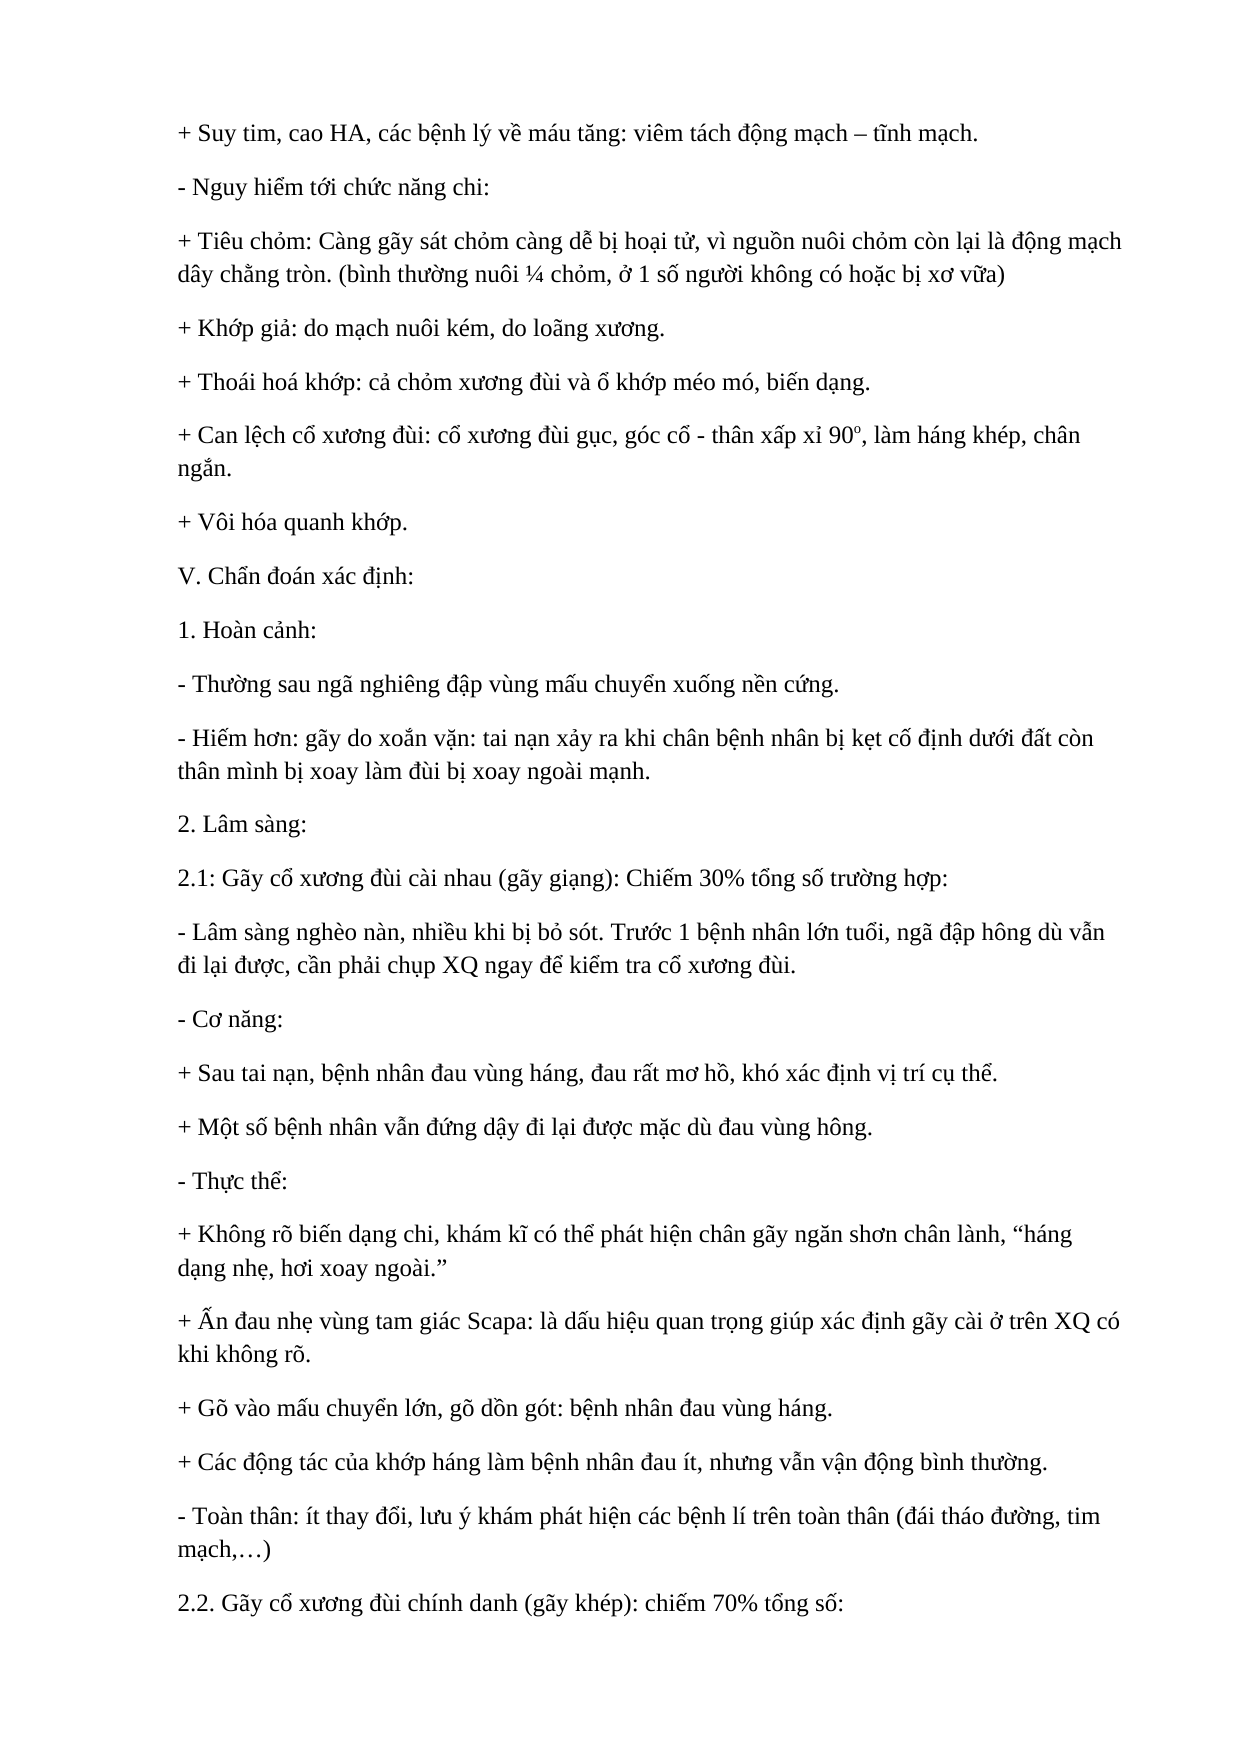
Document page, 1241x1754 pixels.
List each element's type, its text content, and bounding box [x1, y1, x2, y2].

text + Suy tim, cao HA, các bệnh lý về máu tăng: viêm tách động mạch – tĩnh mạch. [177, 118, 1122, 147]
text 2.2. Gãy cổ xương đùi chính danh (gãy khép): chiếm 70% tổng số: [177, 1588, 1122, 1617]
text + Tiêu chỏm: Càng gãy sát chỏm càng dễ bị hoại tử, vì nguồn nuôi chỏm còn lại là động mạch dây chằng tròn. (bình thường nuôi ¼ chỏm, ở 1 số người không có hoặc bị xơ vữa) [177, 226, 1122, 288]
text - Thường sau ngã nghiêng đập vùng mấu chuyển xuống nền cứng. [177, 669, 1122, 698]
text - Thực thể: [177, 1166, 1122, 1194]
text + Không rõ biến dạng chi, khám kĩ có thể phát hiện chân gãy ngăn shơn chân lành, “háng dạng nhẹ, hơi xoay ngoài.” [177, 1219, 1122, 1281]
text + Một số bệnh nhân vẫn đứng dậy đi lại được mặc dù đau vùng hông. [177, 1112, 1122, 1141]
text + Khớp giả: do mạch nuôi kém, do loãng xương. [177, 313, 1122, 341]
text + Thoái hoá khớp: cả chỏm xương đùi và ổ khớp méo mó, biến dạng. [177, 367, 1122, 395]
text - Hiếm hơn: gãy do xoắn vặn: tai nạn xảy ra khi chân bệnh nhân bị kẹt cố định dưới đất còn thân mình bị xoay làm đùi bị xoay ngoài mạnh. [177, 723, 1122, 784]
text + Can lệch cổ xương đùi: cổ xương đùi gục, góc cổ - thân xấp xỉ 90o, làm háng khép, chân ngắn. [177, 420, 1122, 482]
text - Toàn thân: ít thay đổi, lưu ý khám phát hiện các bệnh lí trên toàn thân (đái tháo đường, tim mạch,…) [177, 1501, 1122, 1563]
text 1. Hoàn cảnh: [177, 615, 1122, 644]
text + Sau tai nạn, bệnh nhân đau vùng háng, đau rất mơ hồ, khó xác định vị trí cụ thể. [177, 1058, 1122, 1087]
text + Gõ vào mấu chuyển lớn, gõ dồn gót: bệnh nhân đau vùng háng. [177, 1393, 1122, 1422]
text + Vôi hóa quanh khớp. [177, 507, 1122, 536]
text V. Chẩn đoán xác định: [177, 561, 1122, 590]
text 2.1: Gãy cổ xương đùi cài nhau (gãy giạng): Chiếm 30% tổng số trường hợp: [177, 863, 1122, 892]
text + Các động tác của khớp háng làm bệnh nhân đau ít, nhưng vẫn vận động bình thường. [177, 1447, 1122, 1476]
text + Ấn đau nhẹ vùng tam giác Scapa: là dấu hiệu quan trọng giúp xác định gãy cài ở trên XQ có khi không rõ. [177, 1306, 1122, 1368]
text - Lâm sàng nghèo nàn, nhiều khi bị bỏ sót. Trước 1 bệnh nhân lớn tuổi, ngã đập hông dù vẫn đi lại được, cần phải chụp XQ ngay để kiểm tra cổ xương đùi. [177, 917, 1122, 979]
text 2. Lâm sàng: [177, 809, 1122, 838]
text - Cơ năng: [177, 1004, 1122, 1033]
text - Nguy hiểm tới chức năng chi: [177, 172, 1122, 201]
